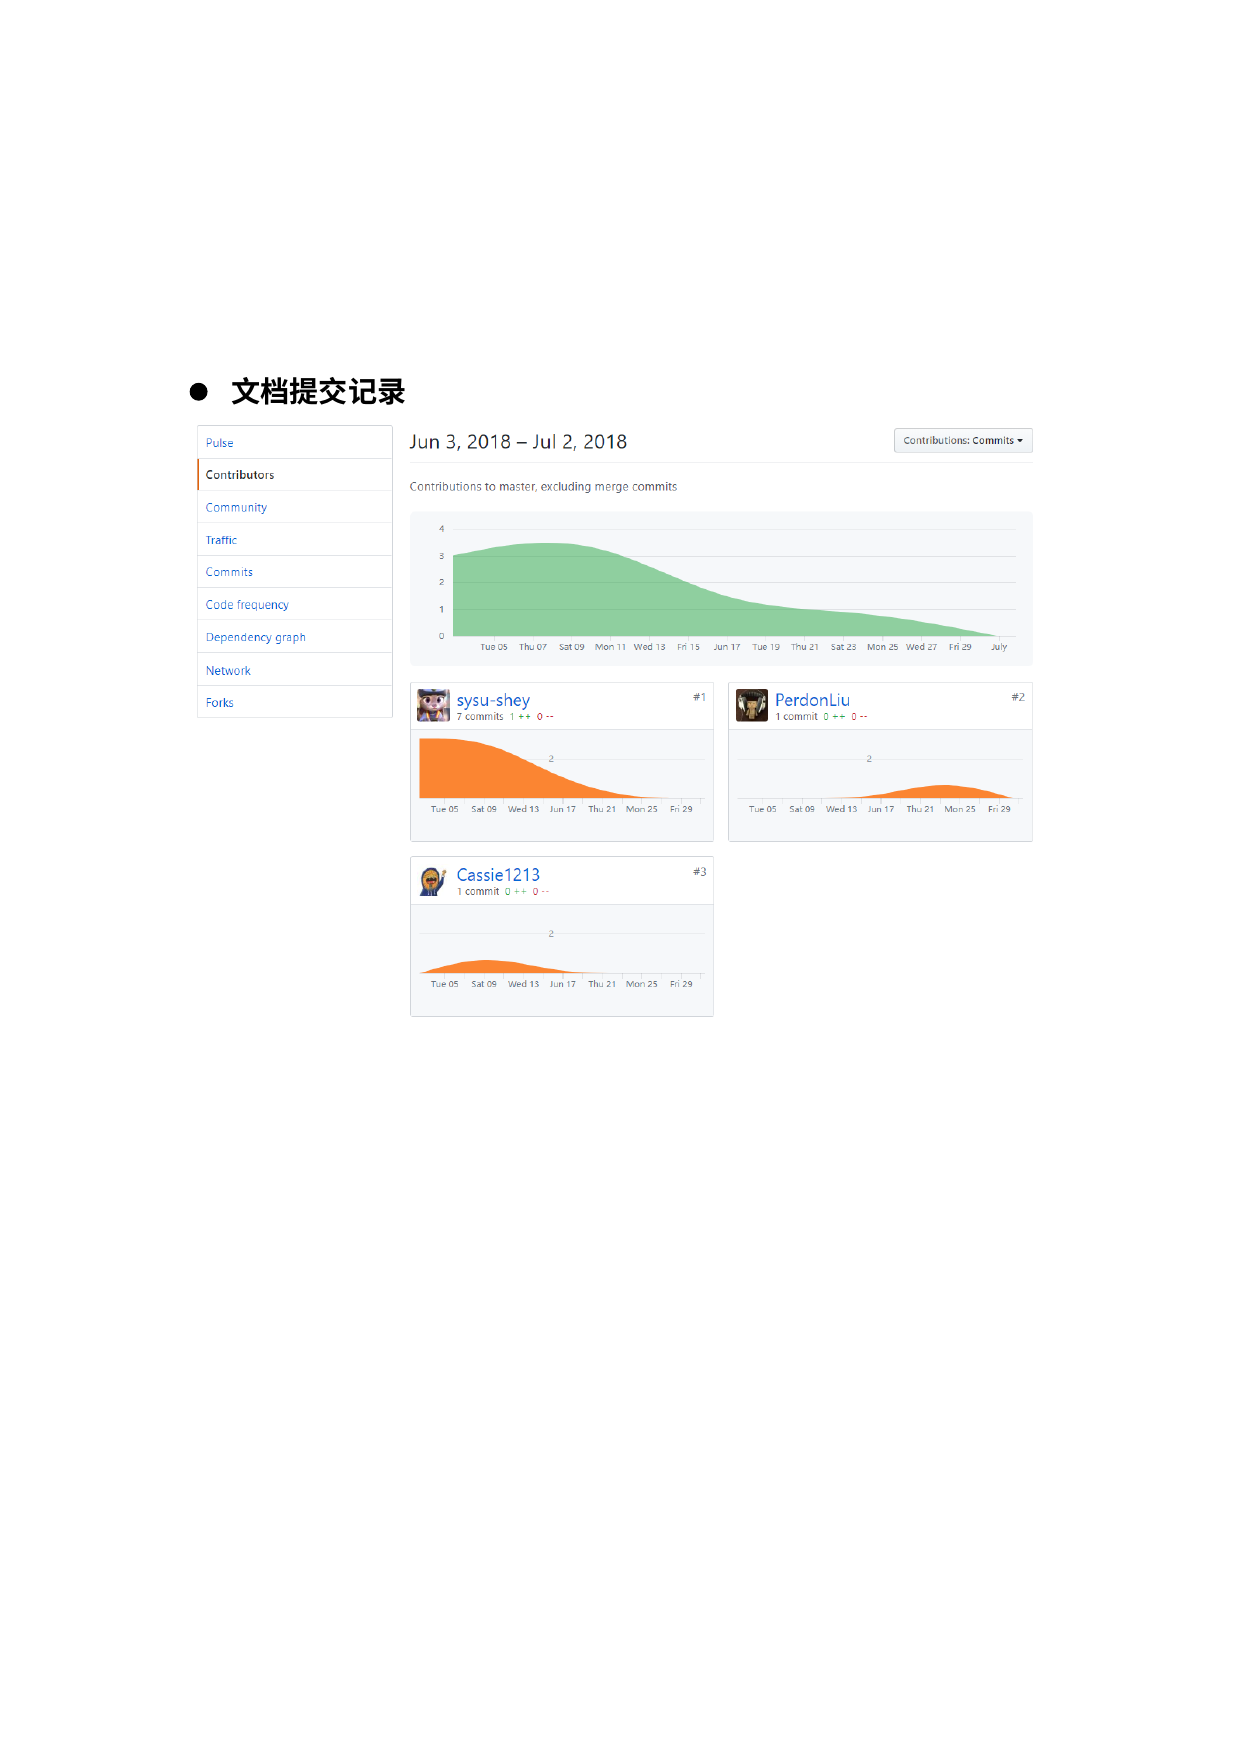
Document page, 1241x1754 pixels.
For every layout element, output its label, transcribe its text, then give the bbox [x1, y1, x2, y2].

list 文档提交记录 [187, 357, 1053, 422]
picture [187, 422, 1053, 1035]
